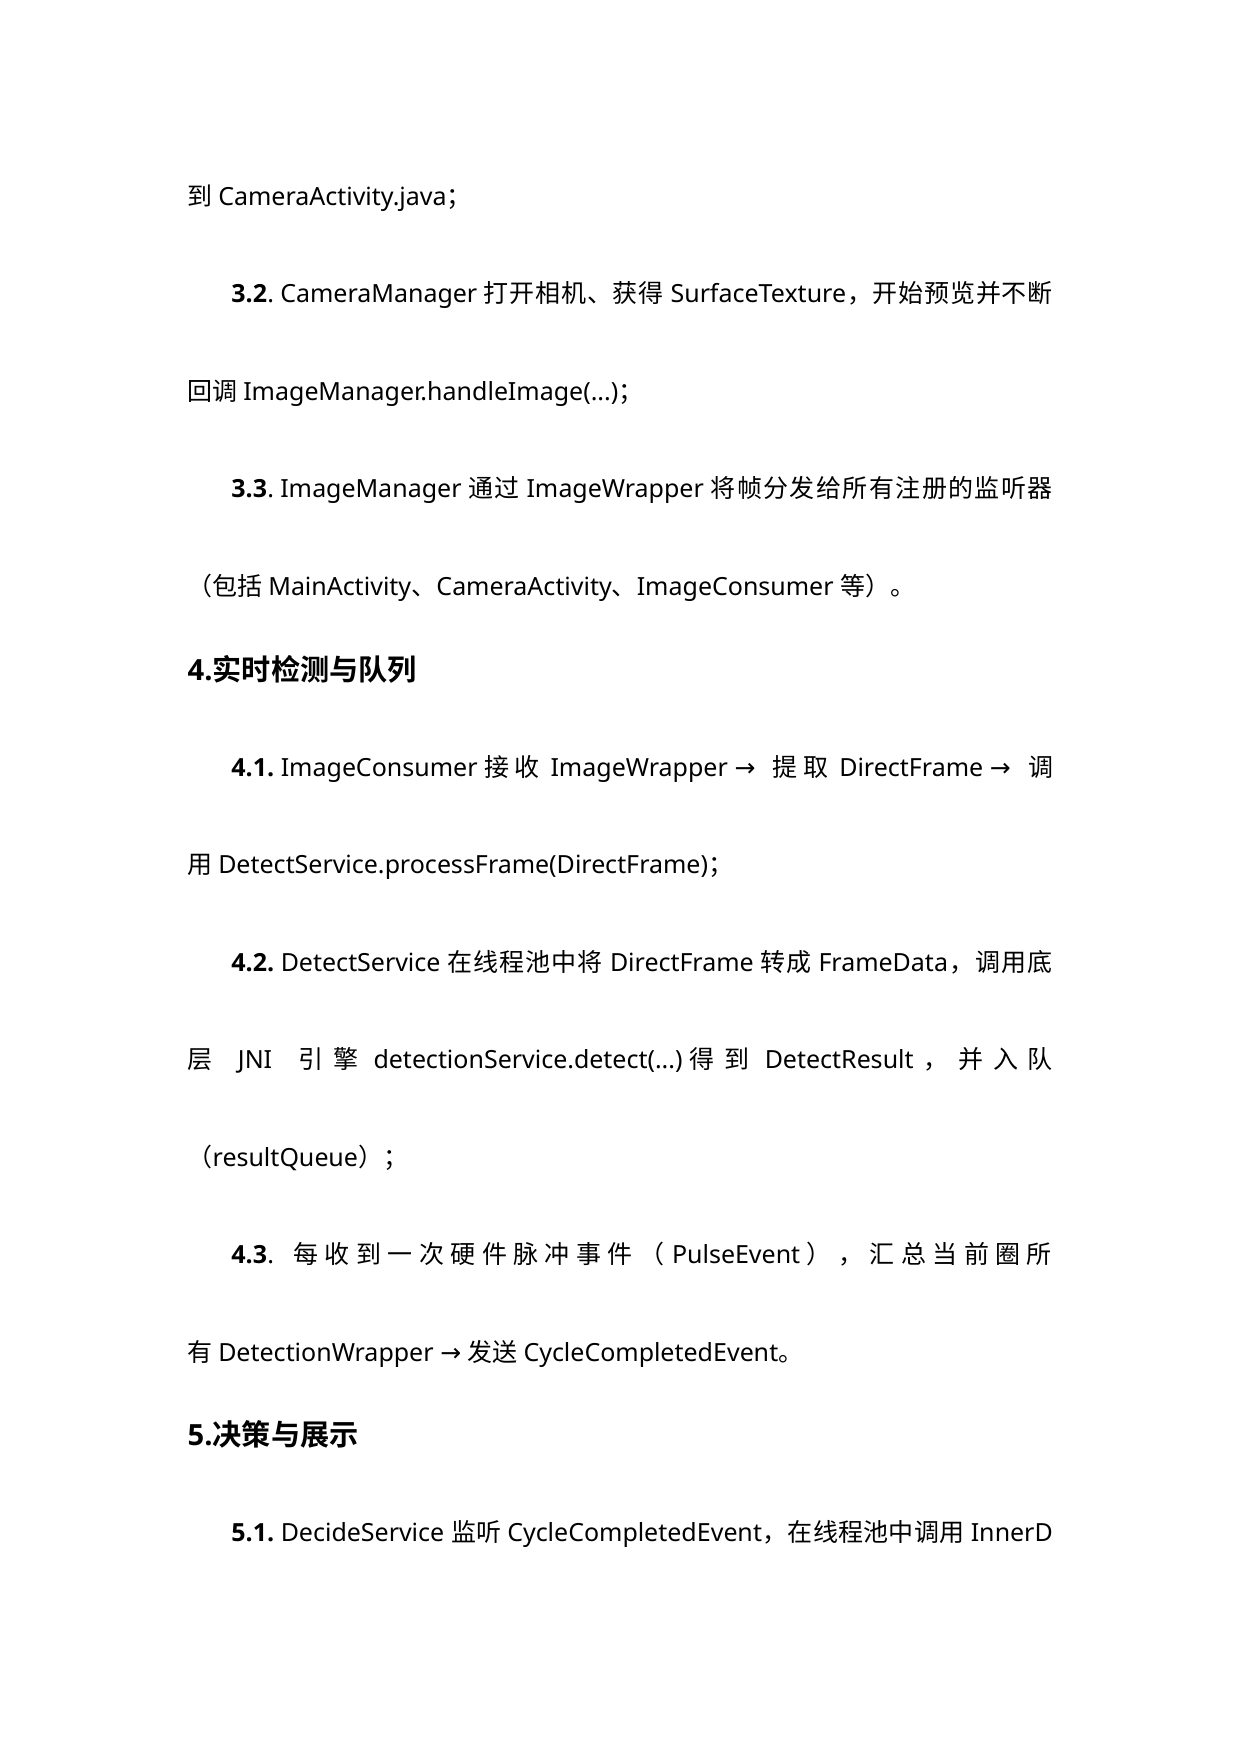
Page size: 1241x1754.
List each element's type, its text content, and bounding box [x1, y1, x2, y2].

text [187, 162, 1053, 617]
text 4.实时检测与队列 4.1. ImageConsumer 接收 ImageWrapper → 提取 DirectFrame → 调用 DetectService.processFrame(DirectFrame)； 4.2. DetectService 在线程池中将 DirectFrame 转成 FrameData，调用底层 JNI 引擎 detectionService.detect(...) 得到 DetectResult，并入队（resultQueue）； 4.3. 每收到一次硬件脉冲事件（PulseEvent），汇总当前圈所有 DetectionWrapper → 发送 CycleCompletedEvent。 [187, 635, 1053, 1383]
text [187, 1401, 1053, 1563]
